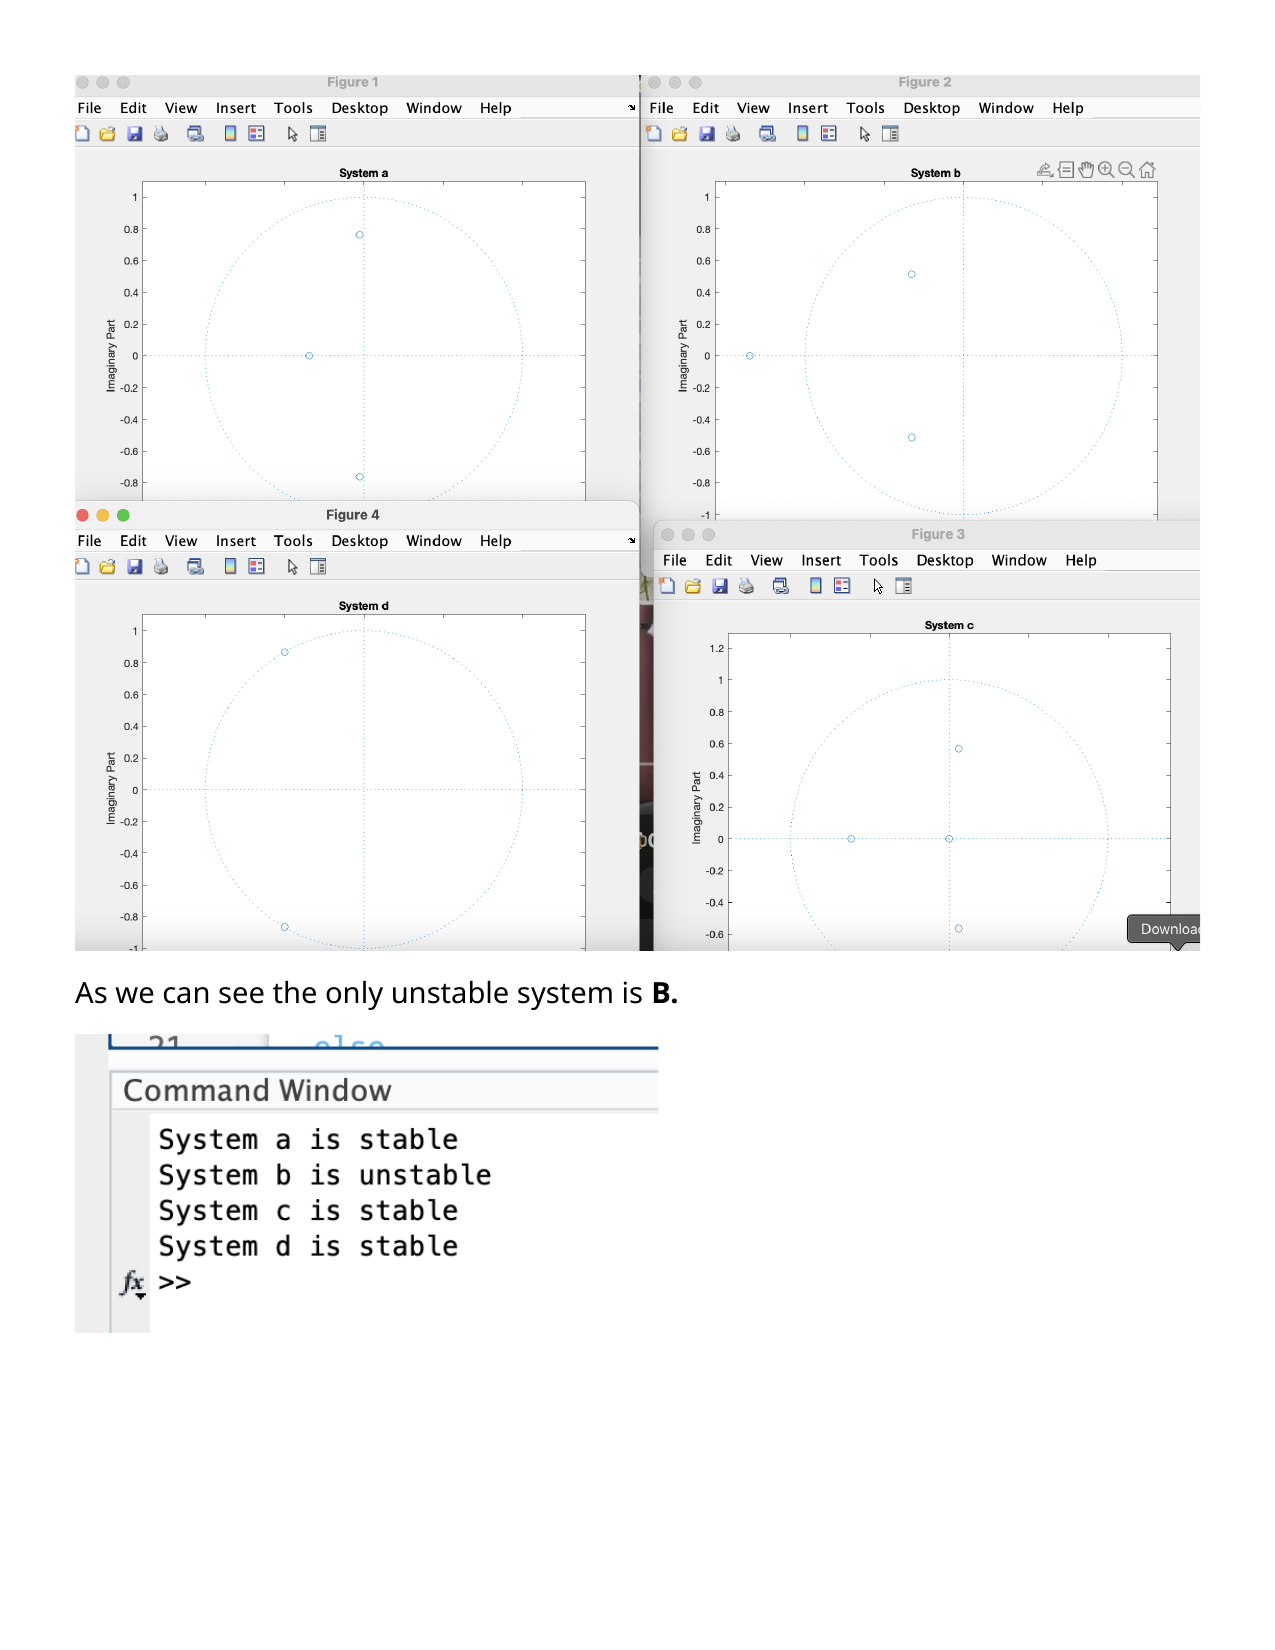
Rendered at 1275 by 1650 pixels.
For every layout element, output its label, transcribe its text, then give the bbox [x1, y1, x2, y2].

picture [75, 1034, 659, 1333]
picture [75, 75, 1200, 951]
text As we can see the only unstable system is B. [75, 972, 1200, 1012]
